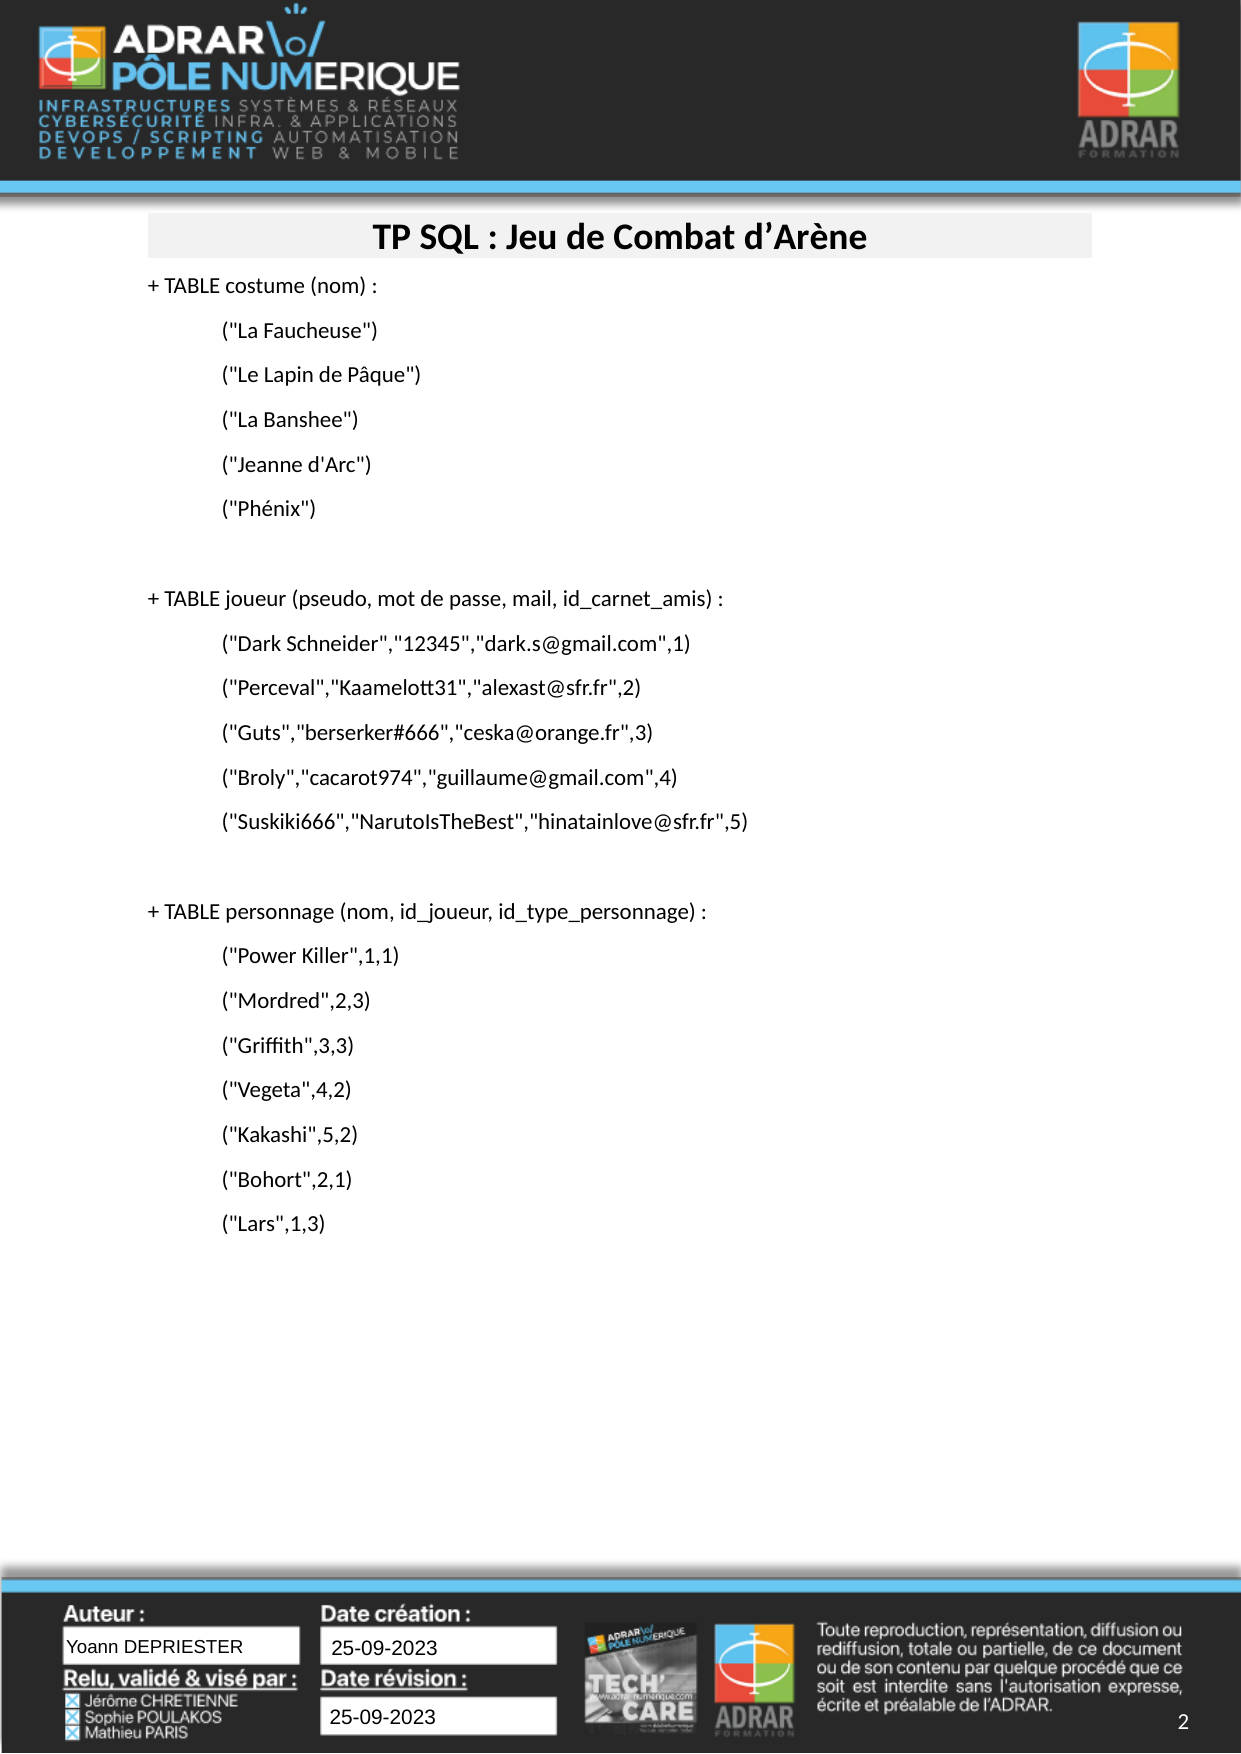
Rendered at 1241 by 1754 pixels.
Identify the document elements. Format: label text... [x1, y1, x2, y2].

text + TABLE costume (nom) : [148, 271, 1092, 299]
text ("Kakashi",5,2) [148, 1120, 1092, 1148]
text + TABLE joueur (pseudo, mot de passe, mail, id_carnet_amis) : [148, 584, 1092, 612]
text ("Mordred",2,3) [148, 986, 1092, 1014]
text ("La Banshee") [148, 405, 1092, 433]
text ("Jeanne d'Arc") [148, 450, 1092, 478]
text ("Griffith",3,3) [148, 1031, 1092, 1059]
text ("Vegeta",4,2) [148, 1076, 1092, 1103]
text ("Lars",1,3) [148, 1209, 1092, 1238]
text ("La Faucheuse") [148, 316, 1092, 344]
picture [0, 0, 1241, 197]
picture [1, 1577, 1241, 1753]
text ("Dark Schneider","12345","dark.s@gmail.com",1) [148, 629, 1092, 657]
text ("Broly","cacarot974","guillaume@gmail.com",4) [148, 763, 1092, 791]
text ("Guts","berserker#666","ceska@orange.fr",3) [148, 718, 1092, 746]
text ("Phénix") [148, 494, 1092, 523]
text ("Perceval","Kaamelott31","alexast@sfr.fr",2) [148, 673, 1092, 701]
text ("Le Lapin de Pâque") [148, 361, 1092, 388]
text ("Power Killer",1,1) [148, 941, 1092, 969]
text ("Suskiki666","NarutoIsTheBest","hinatainlove@sfr.fr",5) [148, 807, 1092, 835]
text ("Bohort",2,1) [148, 1165, 1092, 1193]
text + TABLE personnage (nom, id_joueur, id_type_personnage) : [148, 897, 1092, 925]
